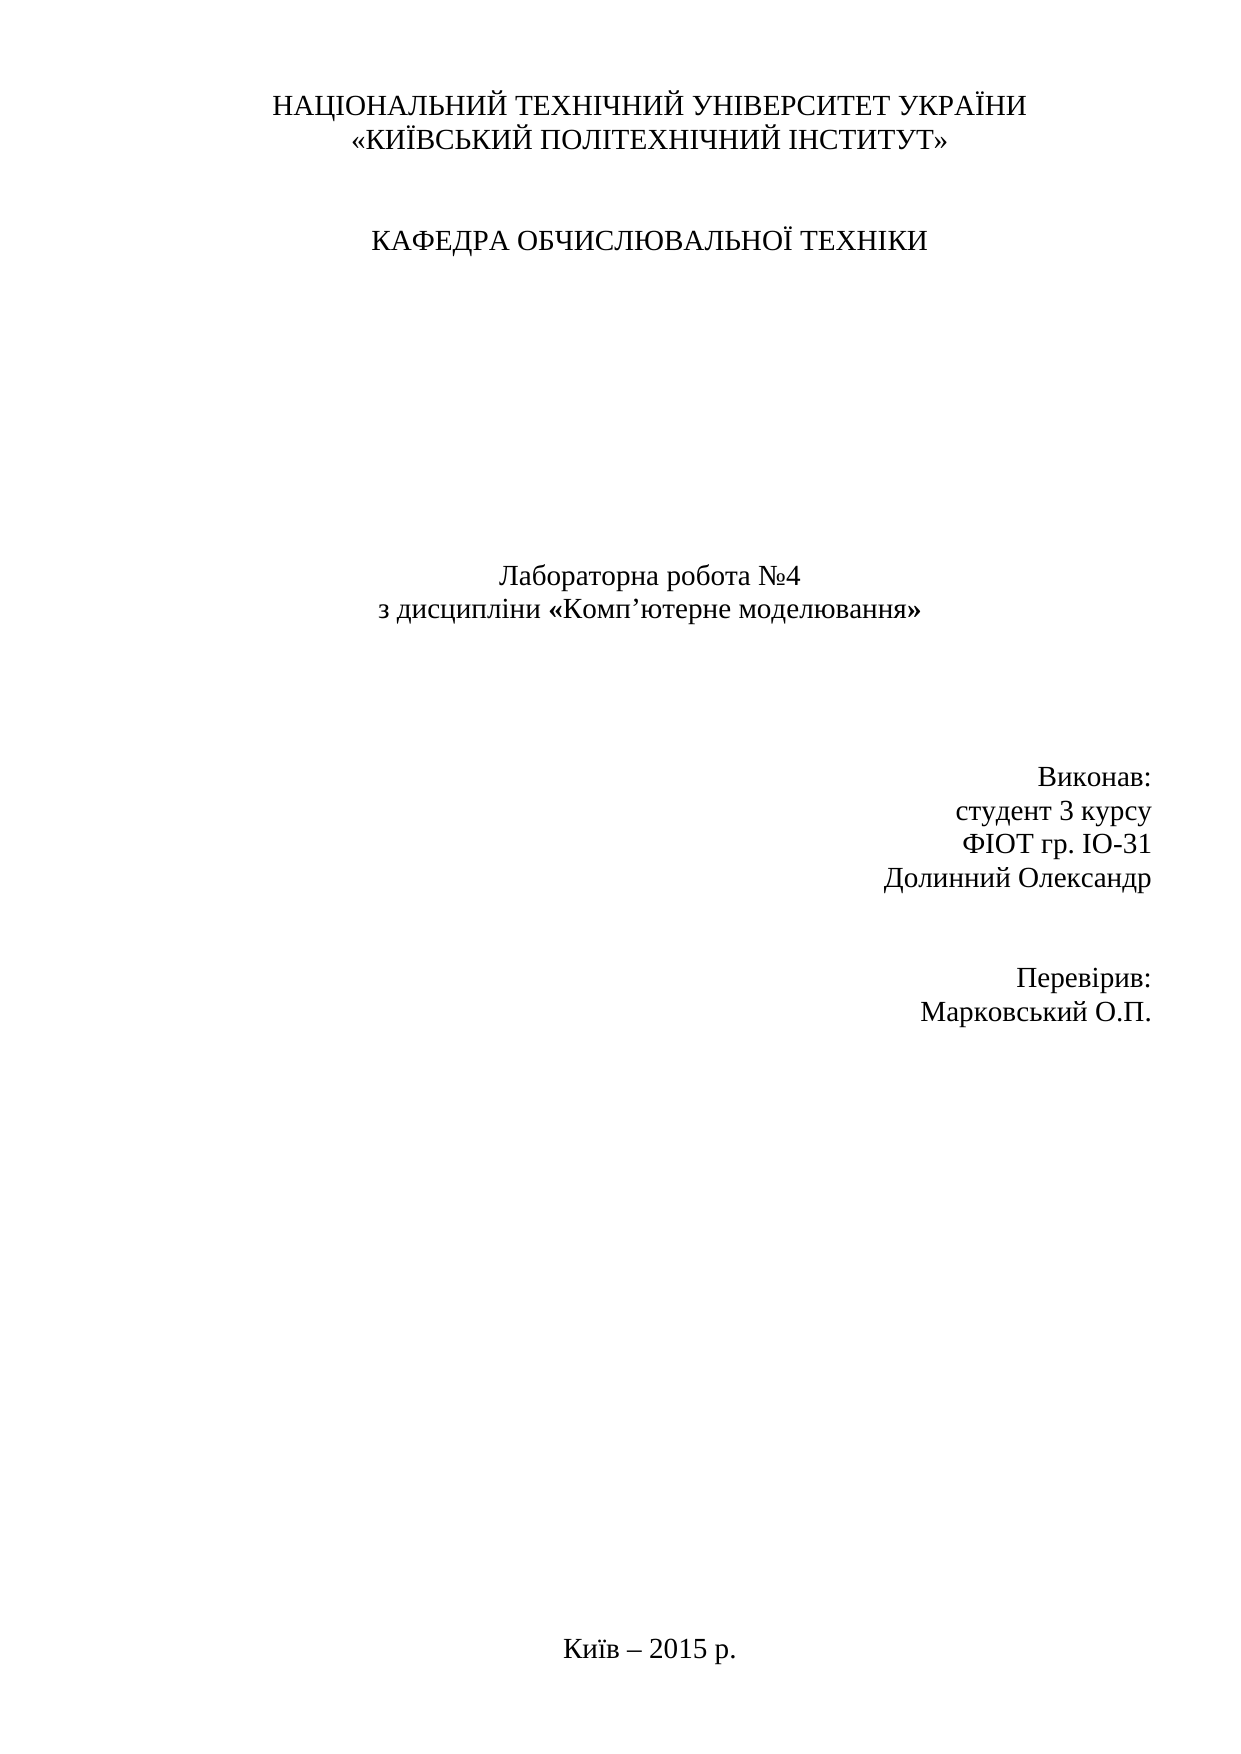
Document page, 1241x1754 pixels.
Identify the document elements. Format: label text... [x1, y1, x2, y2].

text ФІОТ гр. ІО-31 [148, 826, 1152, 860]
text Виконав: [148, 759, 1152, 793]
text КАФЕДРА ОБЧИСЛЮВАЛЬНОЇ ТЕХНІКИ [148, 223, 1152, 256]
text Лабораторна робота №4 [148, 558, 1152, 592]
text з дисципліни «Комп’ютерне моделювання» [148, 592, 1152, 625]
text Перевірив: [148, 961, 1152, 994]
text «КИЇВСЬКИЙ ПОЛІТЕХНІЧНИЙ ІНСТИТУТ» [148, 122, 1152, 156]
text Марковський О.П. [148, 994, 1152, 1028]
text НАЦІОНАЛЬНИЙ ТЕХНІЧНИЙ УНІВЕРСИТЕТ УКРАЇНИ [148, 88, 1152, 122]
text студент 3 курсу [148, 793, 1152, 826]
text Київ – 2015 р. [148, 1631, 1152, 1665]
text Долинний Олександр [148, 860, 1152, 893]
